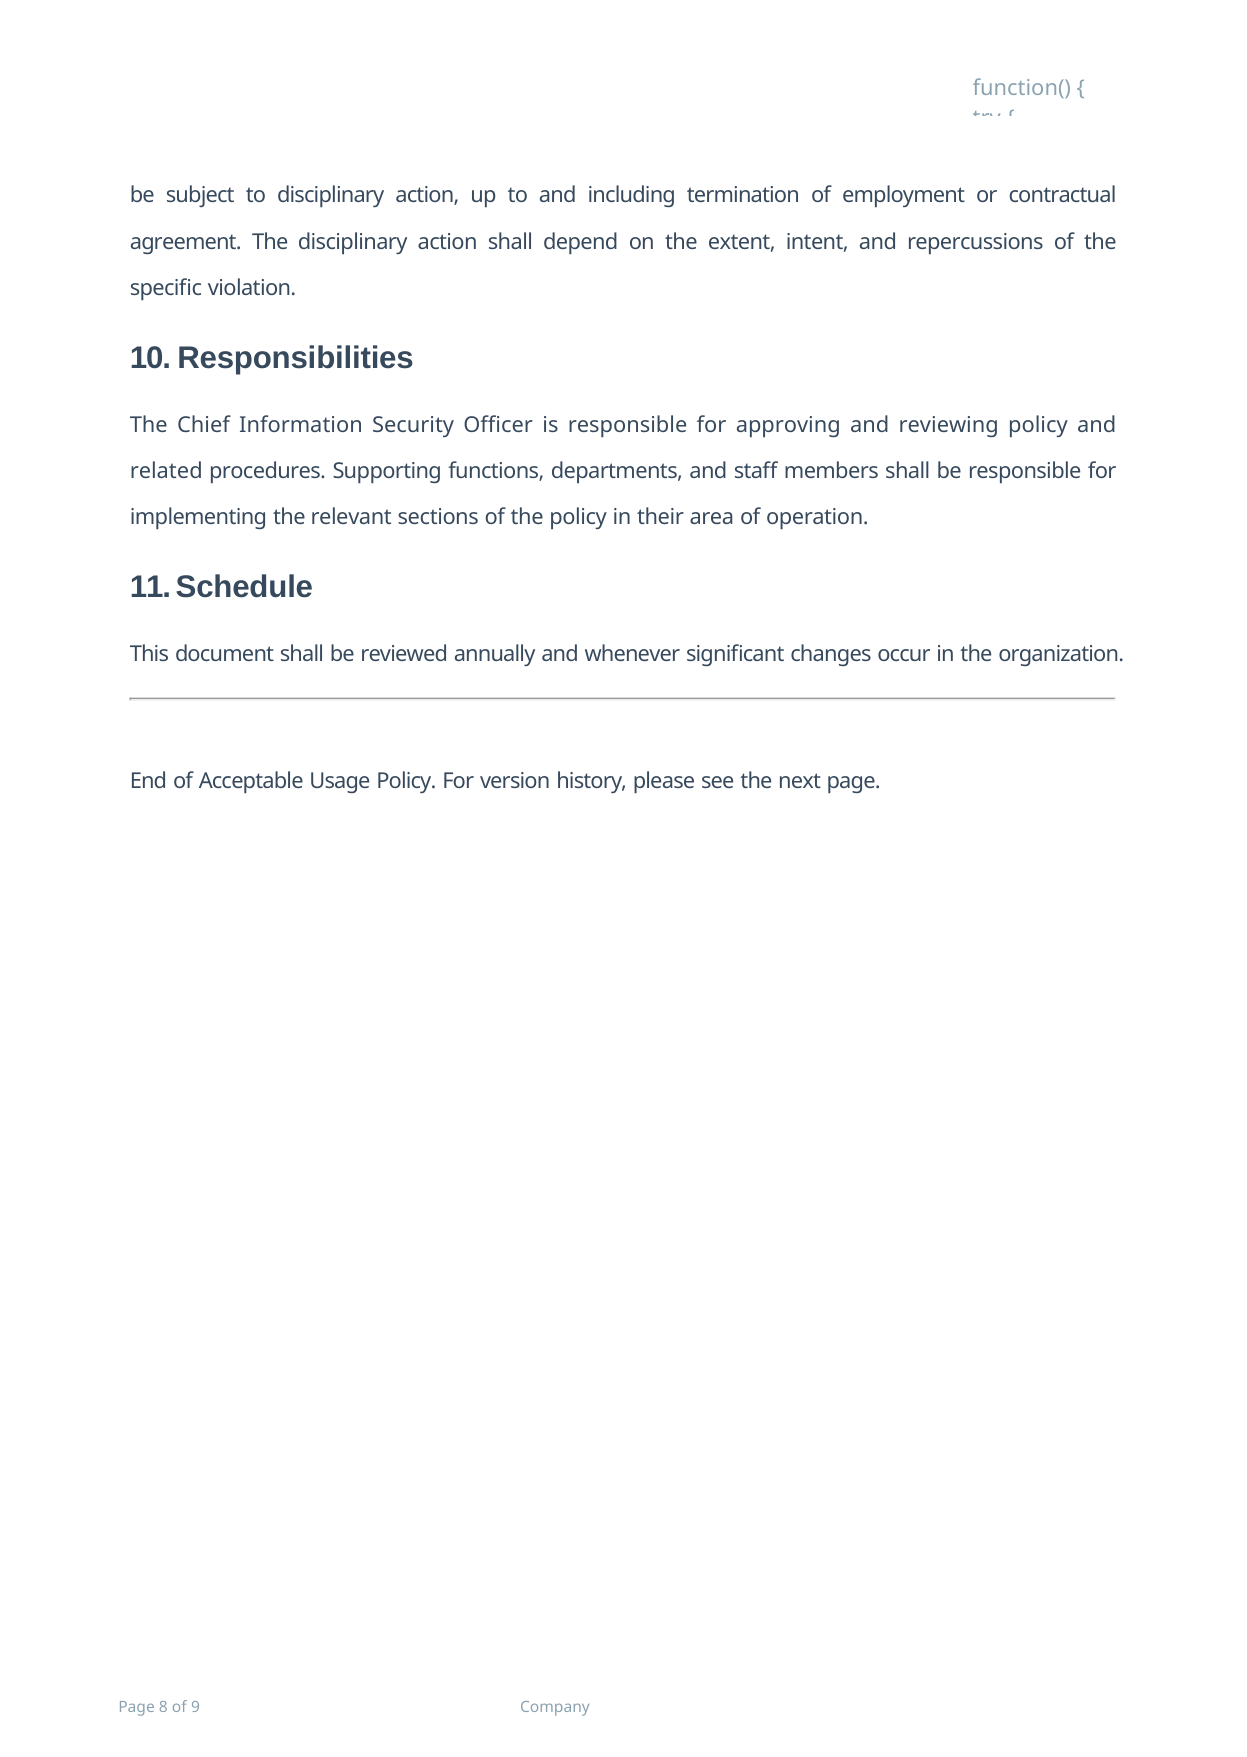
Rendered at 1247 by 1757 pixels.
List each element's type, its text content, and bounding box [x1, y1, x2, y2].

text The Chief Information Security Officer is responsible for approving and reviewing policy and related procedures. Supporting functions, departments, and staff members shall be responsible for implementing the relevant sections of the policy in their area of operation. [129, 409, 1117, 531]
subtitle Responsibilities [129, 339, 1129, 375]
text be subject to disciplinary action, up to and including termination of employment or contractual agreement. The disciplinary action shall depend on the extent, intent, and repercussions of the specific violation. [129, 179, 1117, 302]
text End of Acceptable Usage Policy. For version history, please see the next page. [129, 765, 1129, 795]
text This document shall be reviewed annually and whenever significant changes occur in the organization. [129, 638, 1129, 668]
subtitle Schedule [129, 568, 1129, 604]
